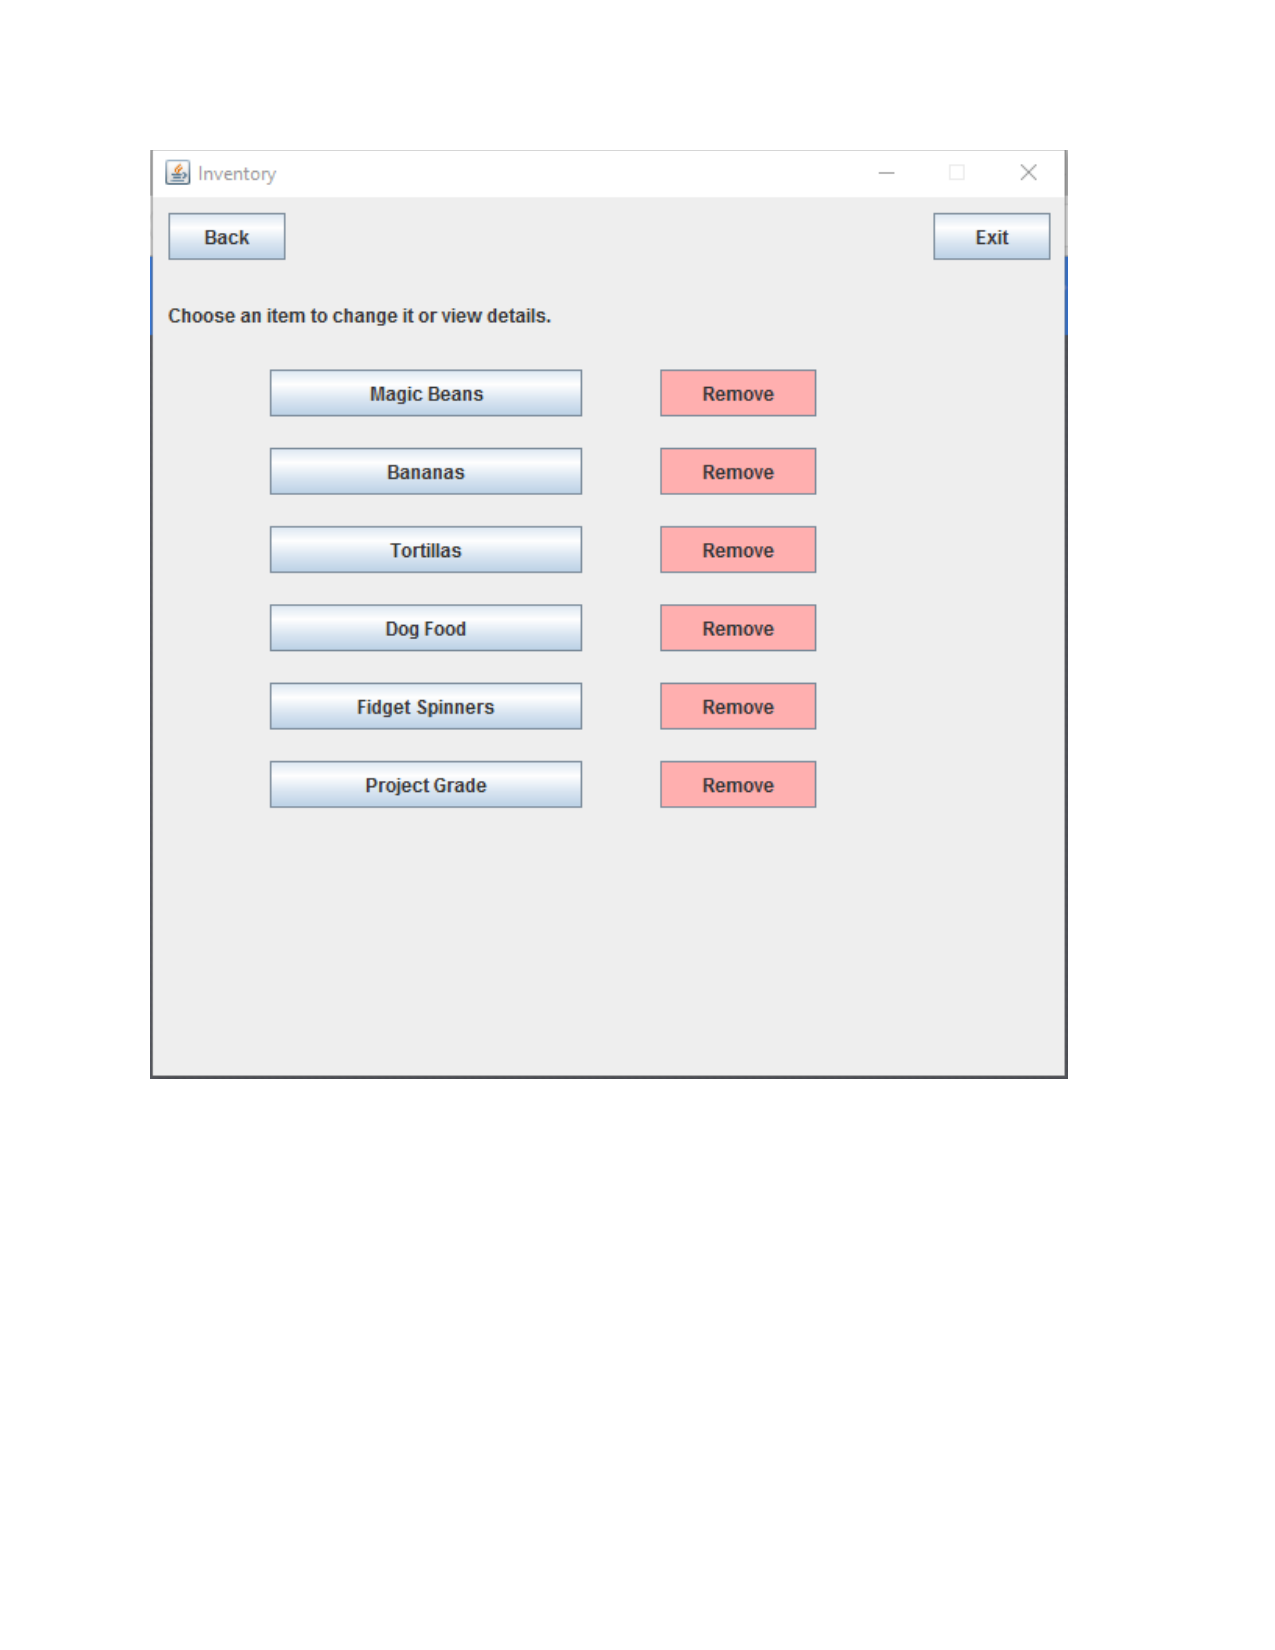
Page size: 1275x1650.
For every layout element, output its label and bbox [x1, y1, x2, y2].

picture [150, 150, 1068, 1079]
